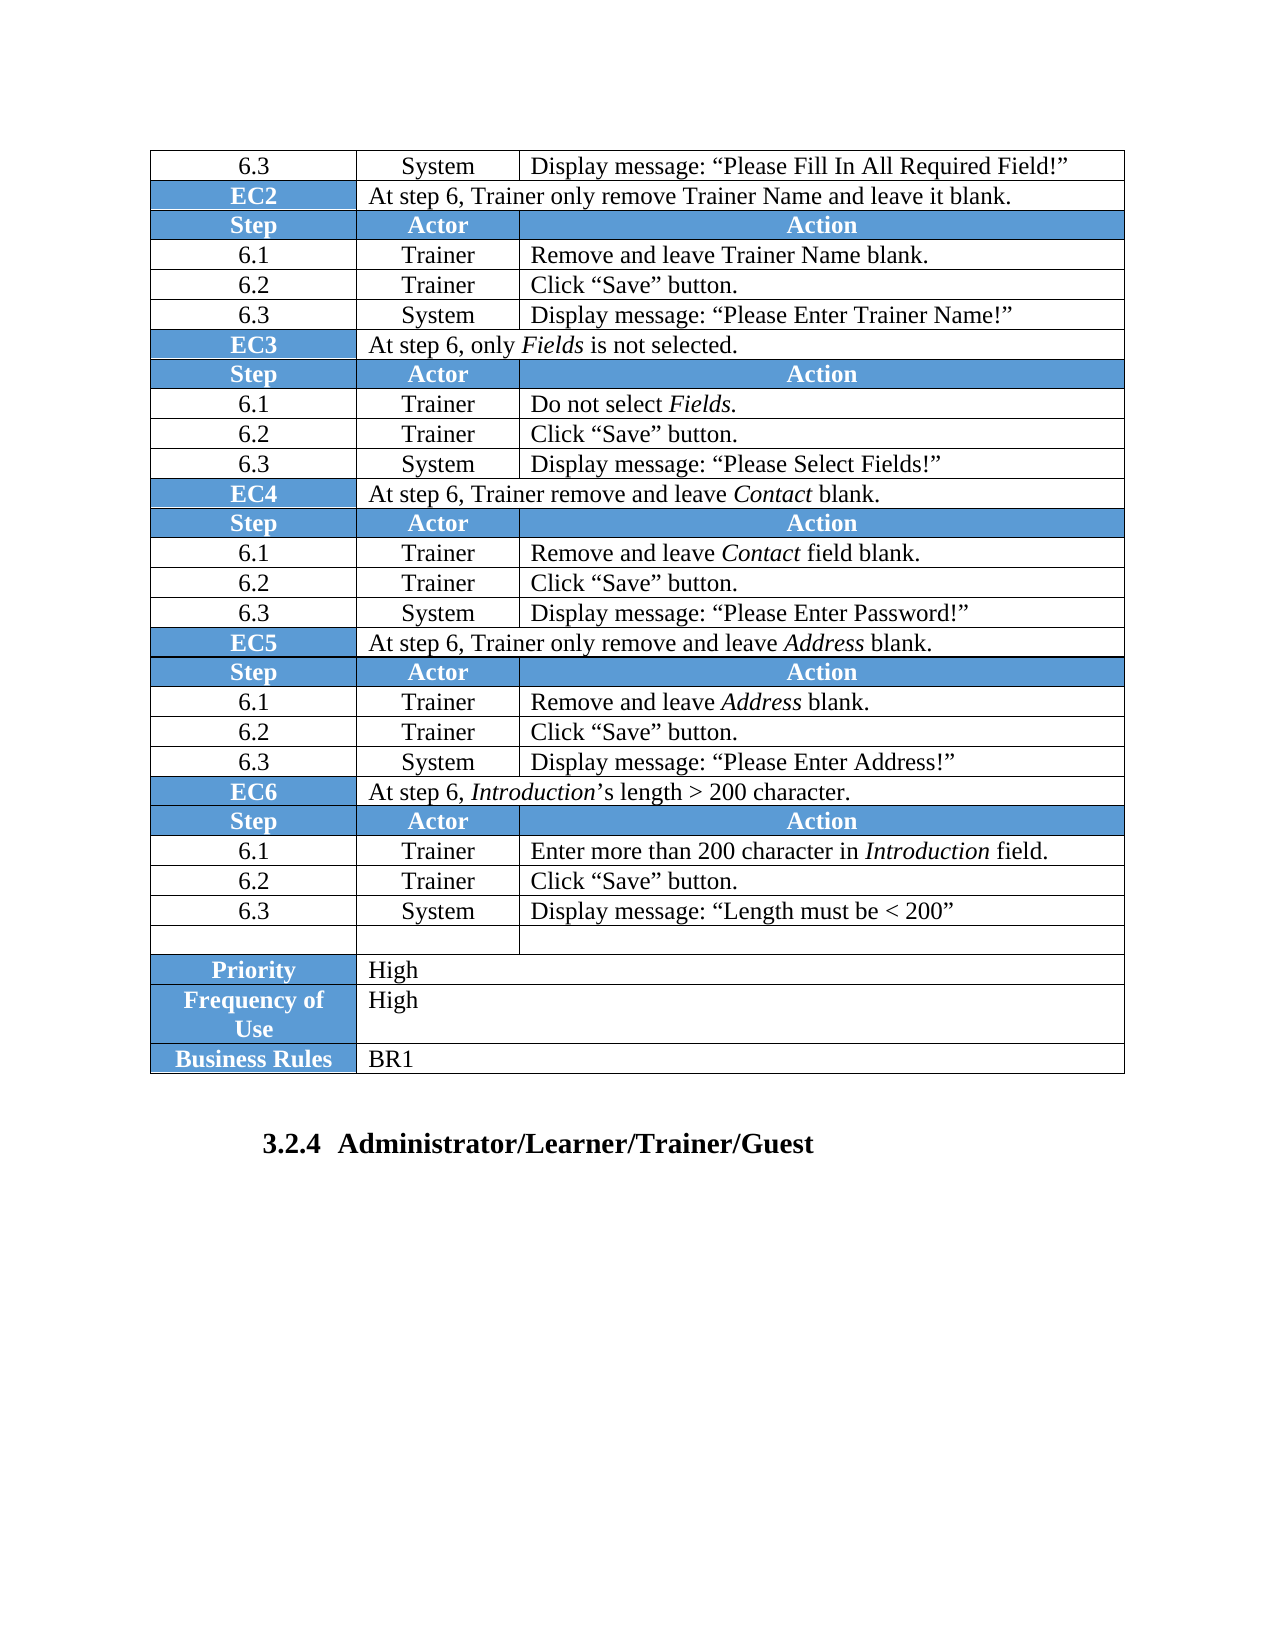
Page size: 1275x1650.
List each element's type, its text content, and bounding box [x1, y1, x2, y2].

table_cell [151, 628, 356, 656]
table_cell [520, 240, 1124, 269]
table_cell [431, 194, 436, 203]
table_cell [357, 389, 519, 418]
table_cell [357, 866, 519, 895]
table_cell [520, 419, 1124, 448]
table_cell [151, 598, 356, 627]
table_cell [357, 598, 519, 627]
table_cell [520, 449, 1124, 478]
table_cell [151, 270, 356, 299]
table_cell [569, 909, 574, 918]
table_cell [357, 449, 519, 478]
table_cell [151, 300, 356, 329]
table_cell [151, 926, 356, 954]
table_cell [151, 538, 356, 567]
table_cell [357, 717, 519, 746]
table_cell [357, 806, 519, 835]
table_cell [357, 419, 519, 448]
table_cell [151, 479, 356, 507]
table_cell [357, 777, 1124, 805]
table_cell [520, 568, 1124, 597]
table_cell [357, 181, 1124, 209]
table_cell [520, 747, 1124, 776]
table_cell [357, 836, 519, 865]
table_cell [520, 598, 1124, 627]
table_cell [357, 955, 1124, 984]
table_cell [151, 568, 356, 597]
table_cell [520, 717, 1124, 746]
list Administrator/Learner/Trainer/Guest [262, 1126, 1125, 1160]
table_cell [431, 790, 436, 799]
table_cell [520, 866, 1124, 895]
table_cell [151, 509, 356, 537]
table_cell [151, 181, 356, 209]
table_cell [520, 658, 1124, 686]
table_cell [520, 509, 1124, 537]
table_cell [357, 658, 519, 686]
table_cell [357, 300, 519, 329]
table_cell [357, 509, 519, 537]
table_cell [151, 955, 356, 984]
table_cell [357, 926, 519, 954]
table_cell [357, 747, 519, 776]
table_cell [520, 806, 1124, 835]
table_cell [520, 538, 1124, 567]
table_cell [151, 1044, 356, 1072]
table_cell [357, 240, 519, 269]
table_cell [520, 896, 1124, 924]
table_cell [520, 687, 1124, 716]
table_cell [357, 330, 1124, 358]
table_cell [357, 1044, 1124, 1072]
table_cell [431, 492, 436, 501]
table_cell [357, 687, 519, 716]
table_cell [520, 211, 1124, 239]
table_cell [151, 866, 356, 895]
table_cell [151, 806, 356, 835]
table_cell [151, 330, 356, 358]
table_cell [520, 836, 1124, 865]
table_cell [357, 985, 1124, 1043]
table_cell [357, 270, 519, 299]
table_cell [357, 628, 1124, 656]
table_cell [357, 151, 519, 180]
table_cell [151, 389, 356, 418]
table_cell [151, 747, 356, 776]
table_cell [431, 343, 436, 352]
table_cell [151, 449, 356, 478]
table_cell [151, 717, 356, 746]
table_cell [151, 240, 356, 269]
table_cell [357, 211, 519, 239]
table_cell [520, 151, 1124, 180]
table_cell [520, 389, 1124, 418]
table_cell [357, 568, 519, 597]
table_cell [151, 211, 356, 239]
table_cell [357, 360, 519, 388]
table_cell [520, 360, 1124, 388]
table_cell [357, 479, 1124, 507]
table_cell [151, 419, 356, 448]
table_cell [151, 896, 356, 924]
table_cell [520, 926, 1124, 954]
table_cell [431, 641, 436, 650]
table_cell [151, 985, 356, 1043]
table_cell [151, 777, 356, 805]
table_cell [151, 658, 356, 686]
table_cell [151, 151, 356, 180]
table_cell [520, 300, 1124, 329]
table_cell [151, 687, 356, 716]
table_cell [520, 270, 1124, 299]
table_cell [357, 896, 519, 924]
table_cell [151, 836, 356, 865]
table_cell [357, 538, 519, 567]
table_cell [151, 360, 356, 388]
